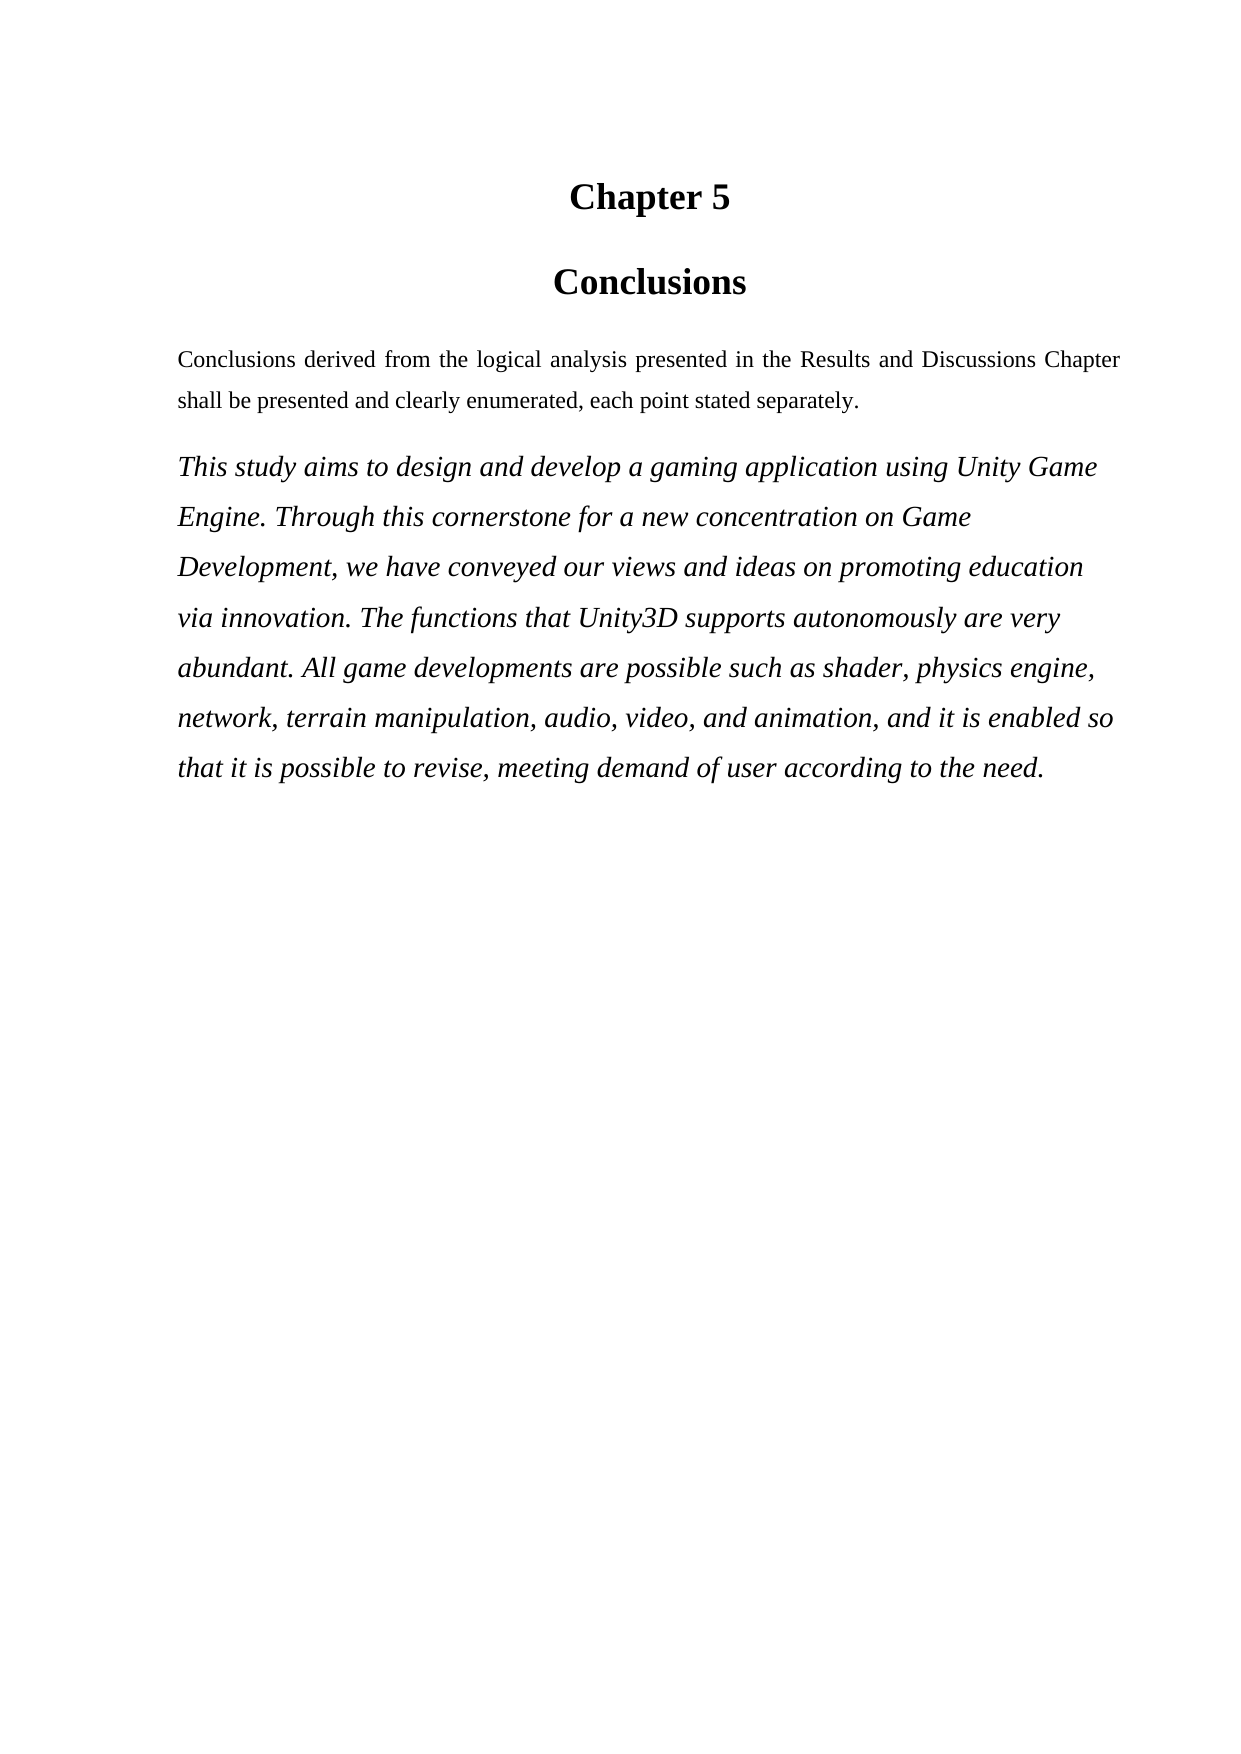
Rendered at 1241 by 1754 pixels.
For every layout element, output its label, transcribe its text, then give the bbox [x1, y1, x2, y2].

text This study aims to design and develop a gaming application using Unity Game Engine. Through this cornerstone for a new concentration on Game Development, we have conveyed our views and ideas on promoting education via innovation. The functions that Unity3D supports autonomously are very abundant. All game developments are possible such as shader, physics engine, network, terrain manipulation, audio, video, and animation, and it is enabled so that it is possible to revise, meeting demand of user according to the need. [177, 449, 1122, 784]
text Chapter 5 [177, 174, 1122, 217]
text Conclusions derived from the logical analysis presented in the Results and Discussions Chapter shall be presented and clearly enumerated, each point stated separately. [177, 345, 1122, 414]
text Conclusions [177, 260, 1122, 303]
